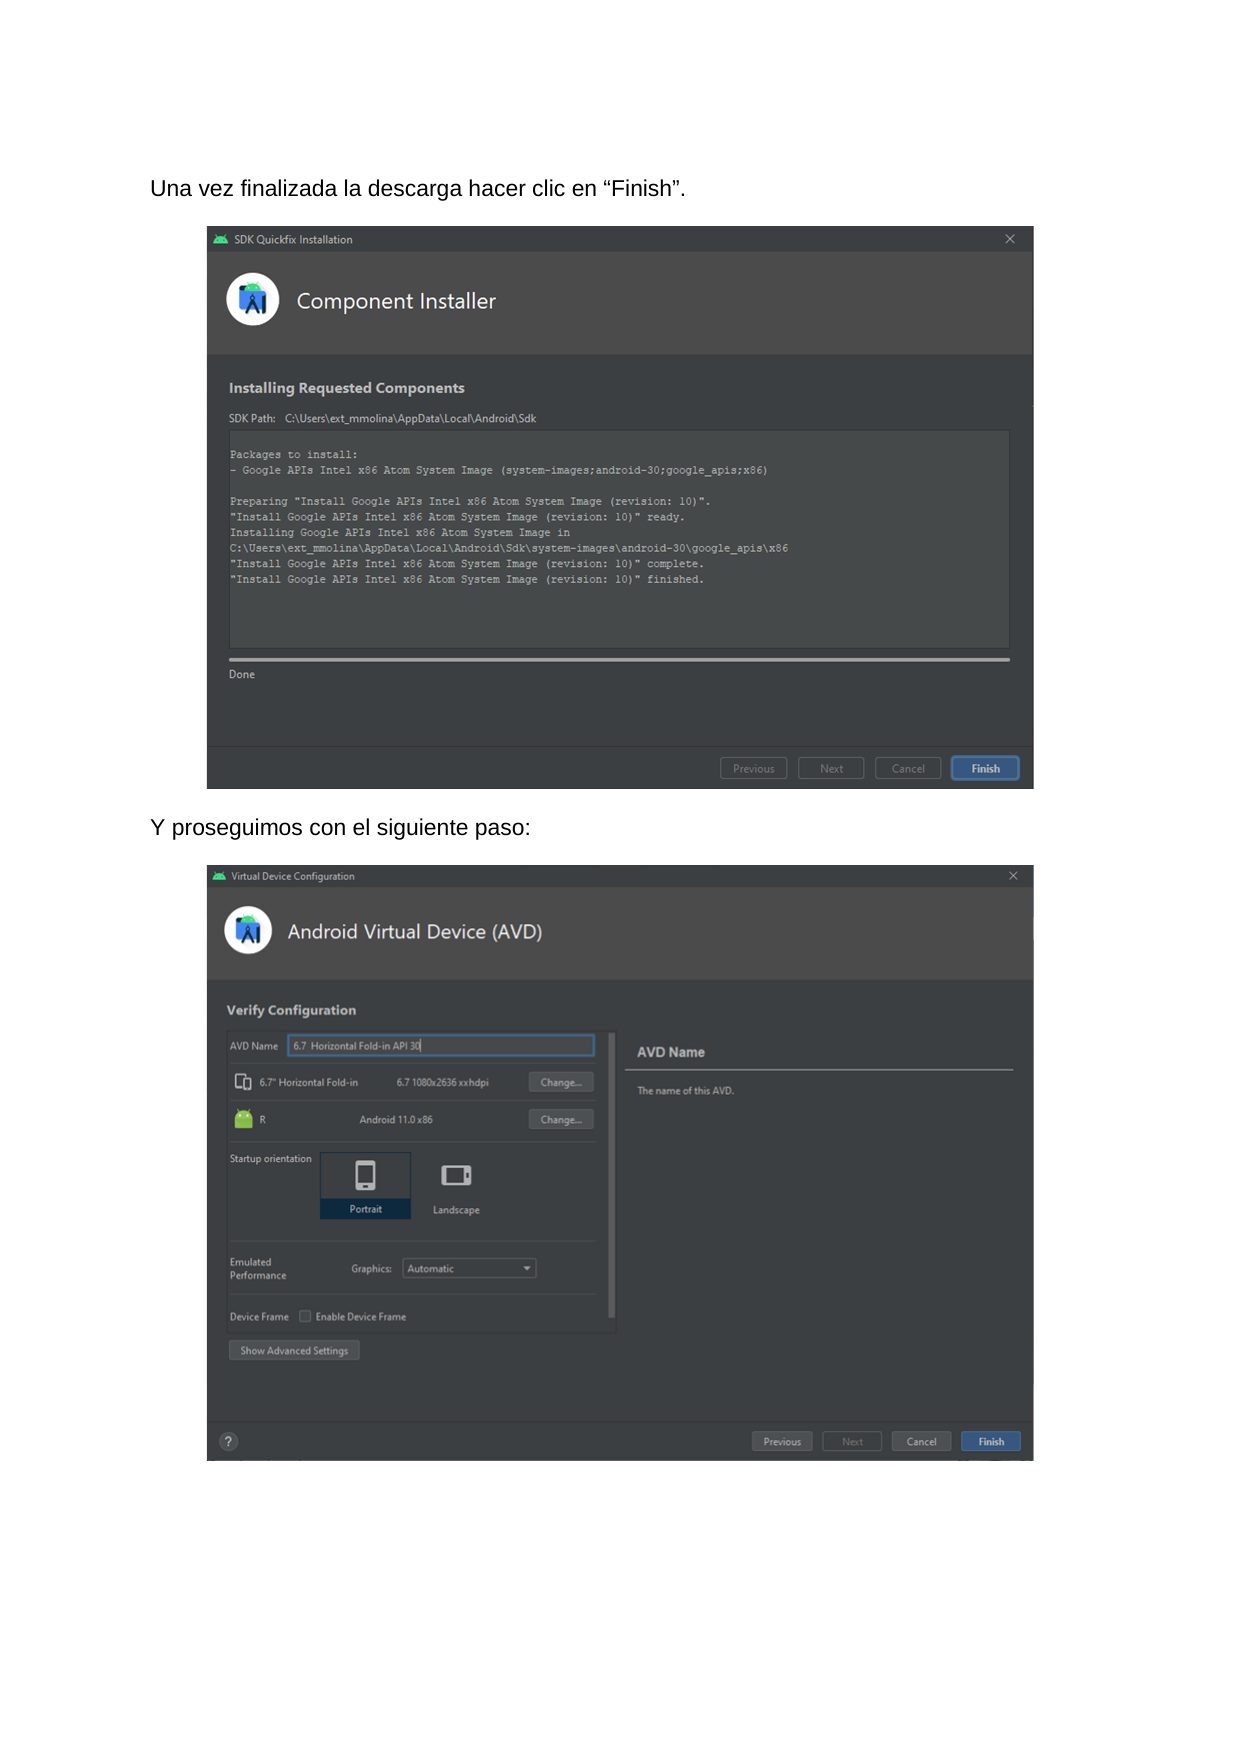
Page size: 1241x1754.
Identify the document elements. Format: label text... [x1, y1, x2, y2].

picture [206, 226, 1034, 789]
picture [206, 865, 1034, 1461]
text Y proseguimos con el siguiente paso: [150, 813, 1090, 840]
text Una vez finalizada la descarga hacer clic en “Finish”. [150, 175, 1090, 201]
